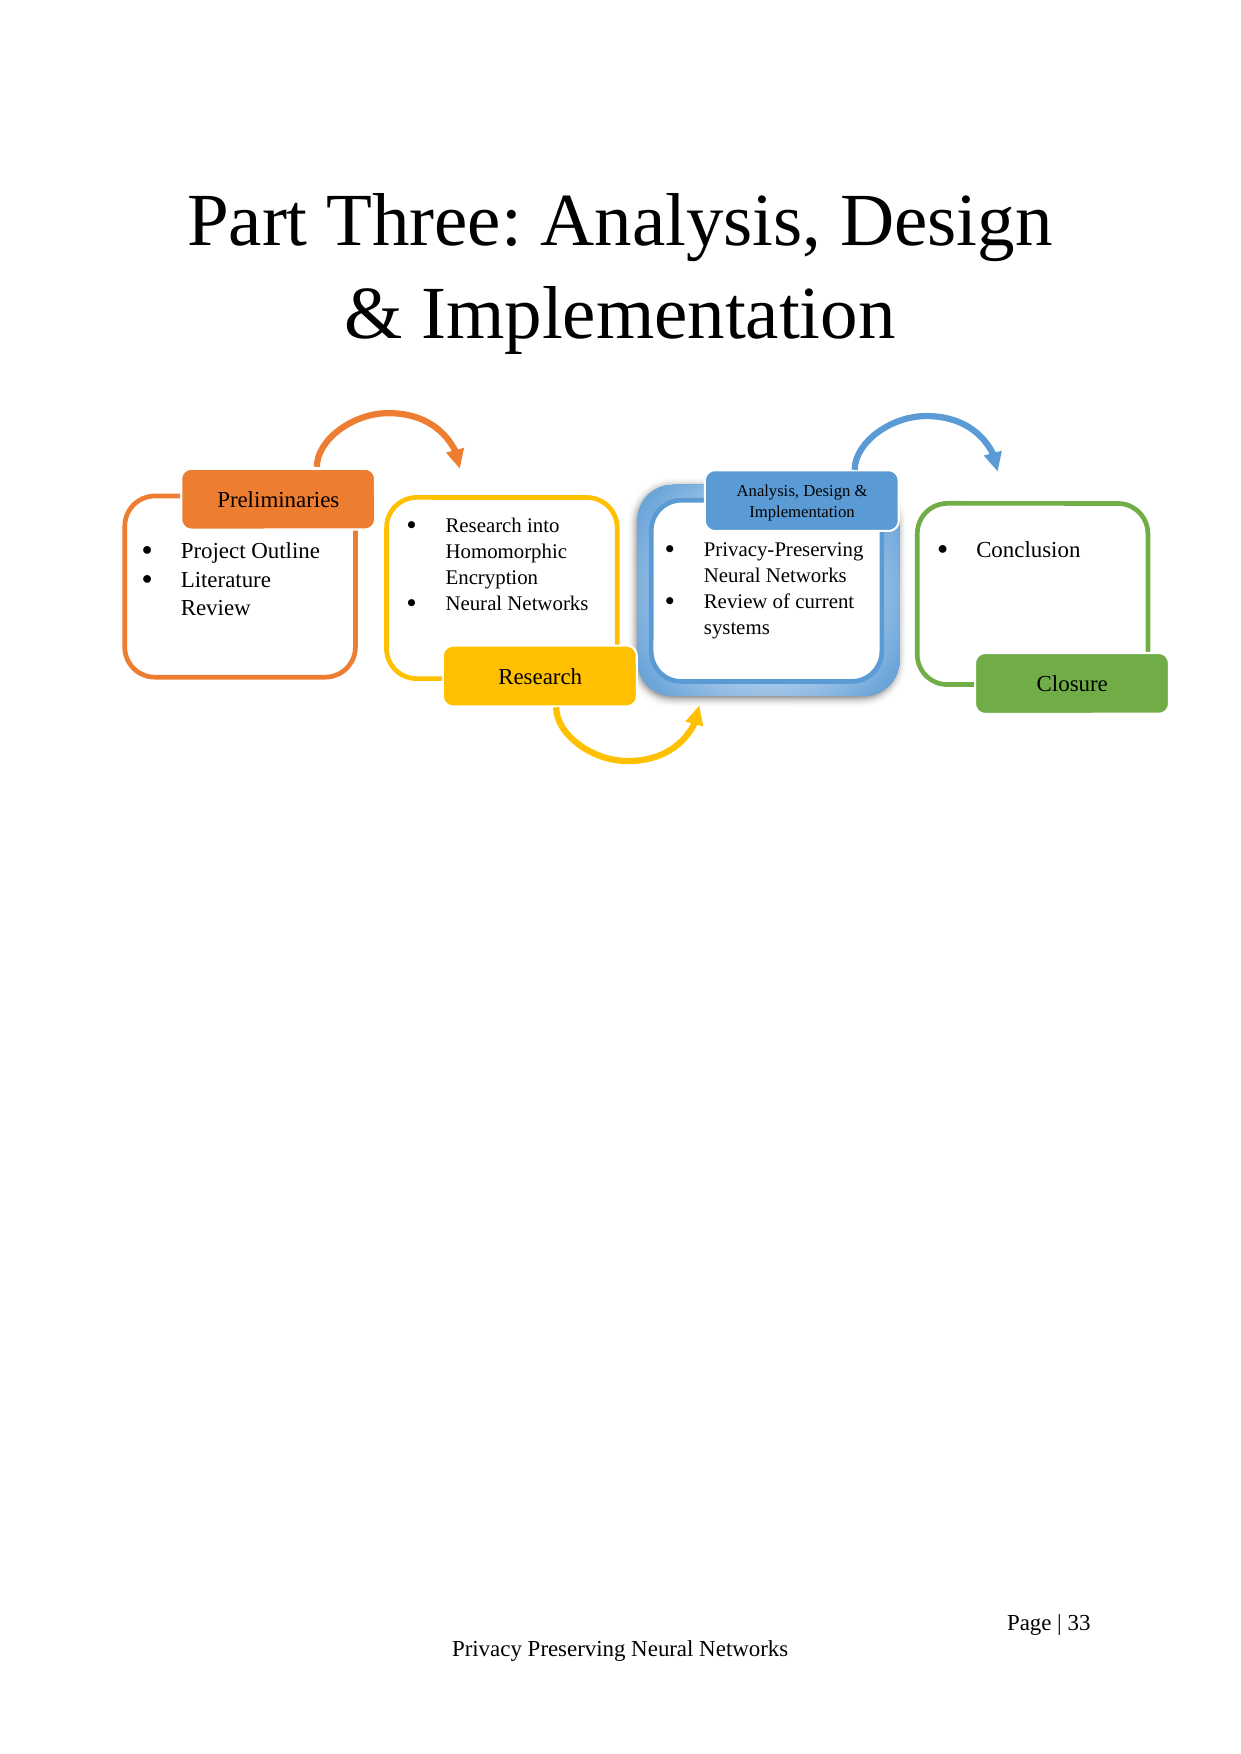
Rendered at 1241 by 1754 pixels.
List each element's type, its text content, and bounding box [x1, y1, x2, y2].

subtitle Part Three: Analysis, Design & Implementation [150, 175, 1090, 354]
